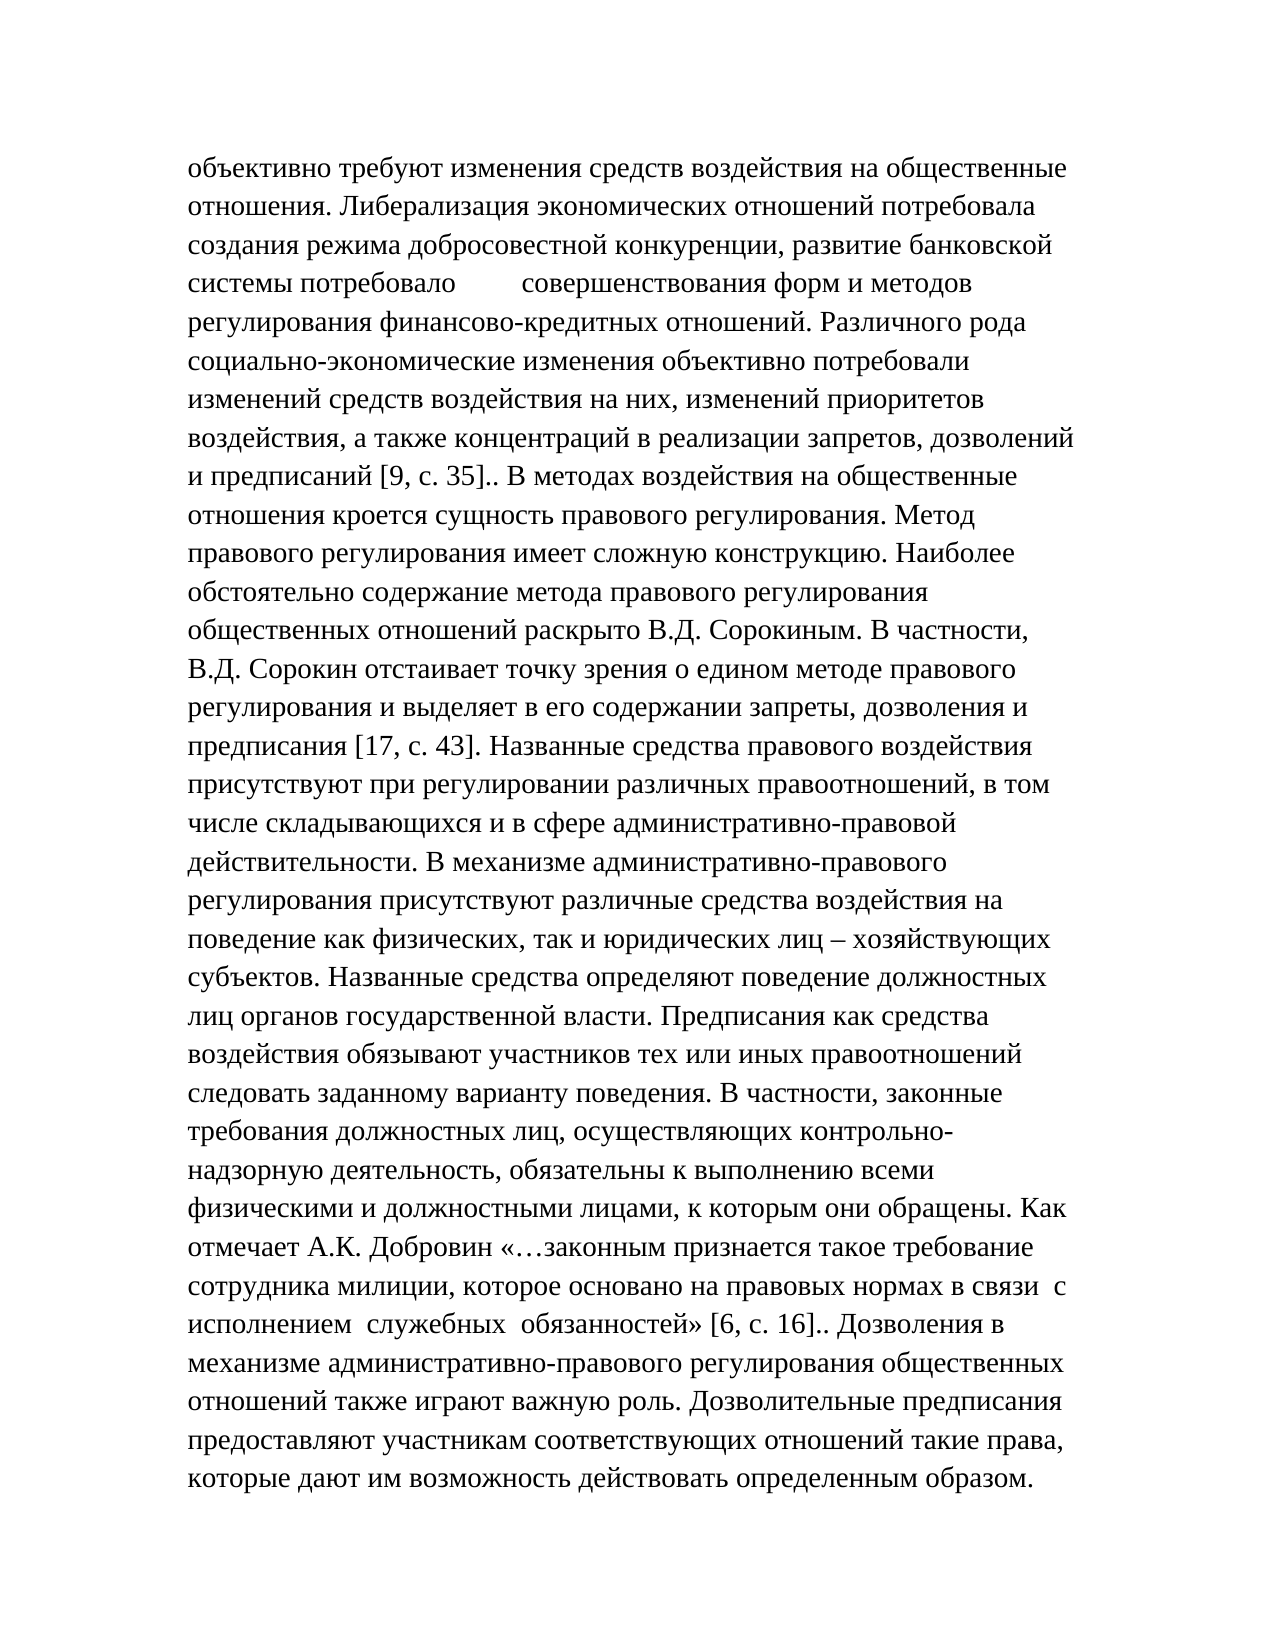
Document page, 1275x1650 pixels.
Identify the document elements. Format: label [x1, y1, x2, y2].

text [187, 150, 1087, 1494]
